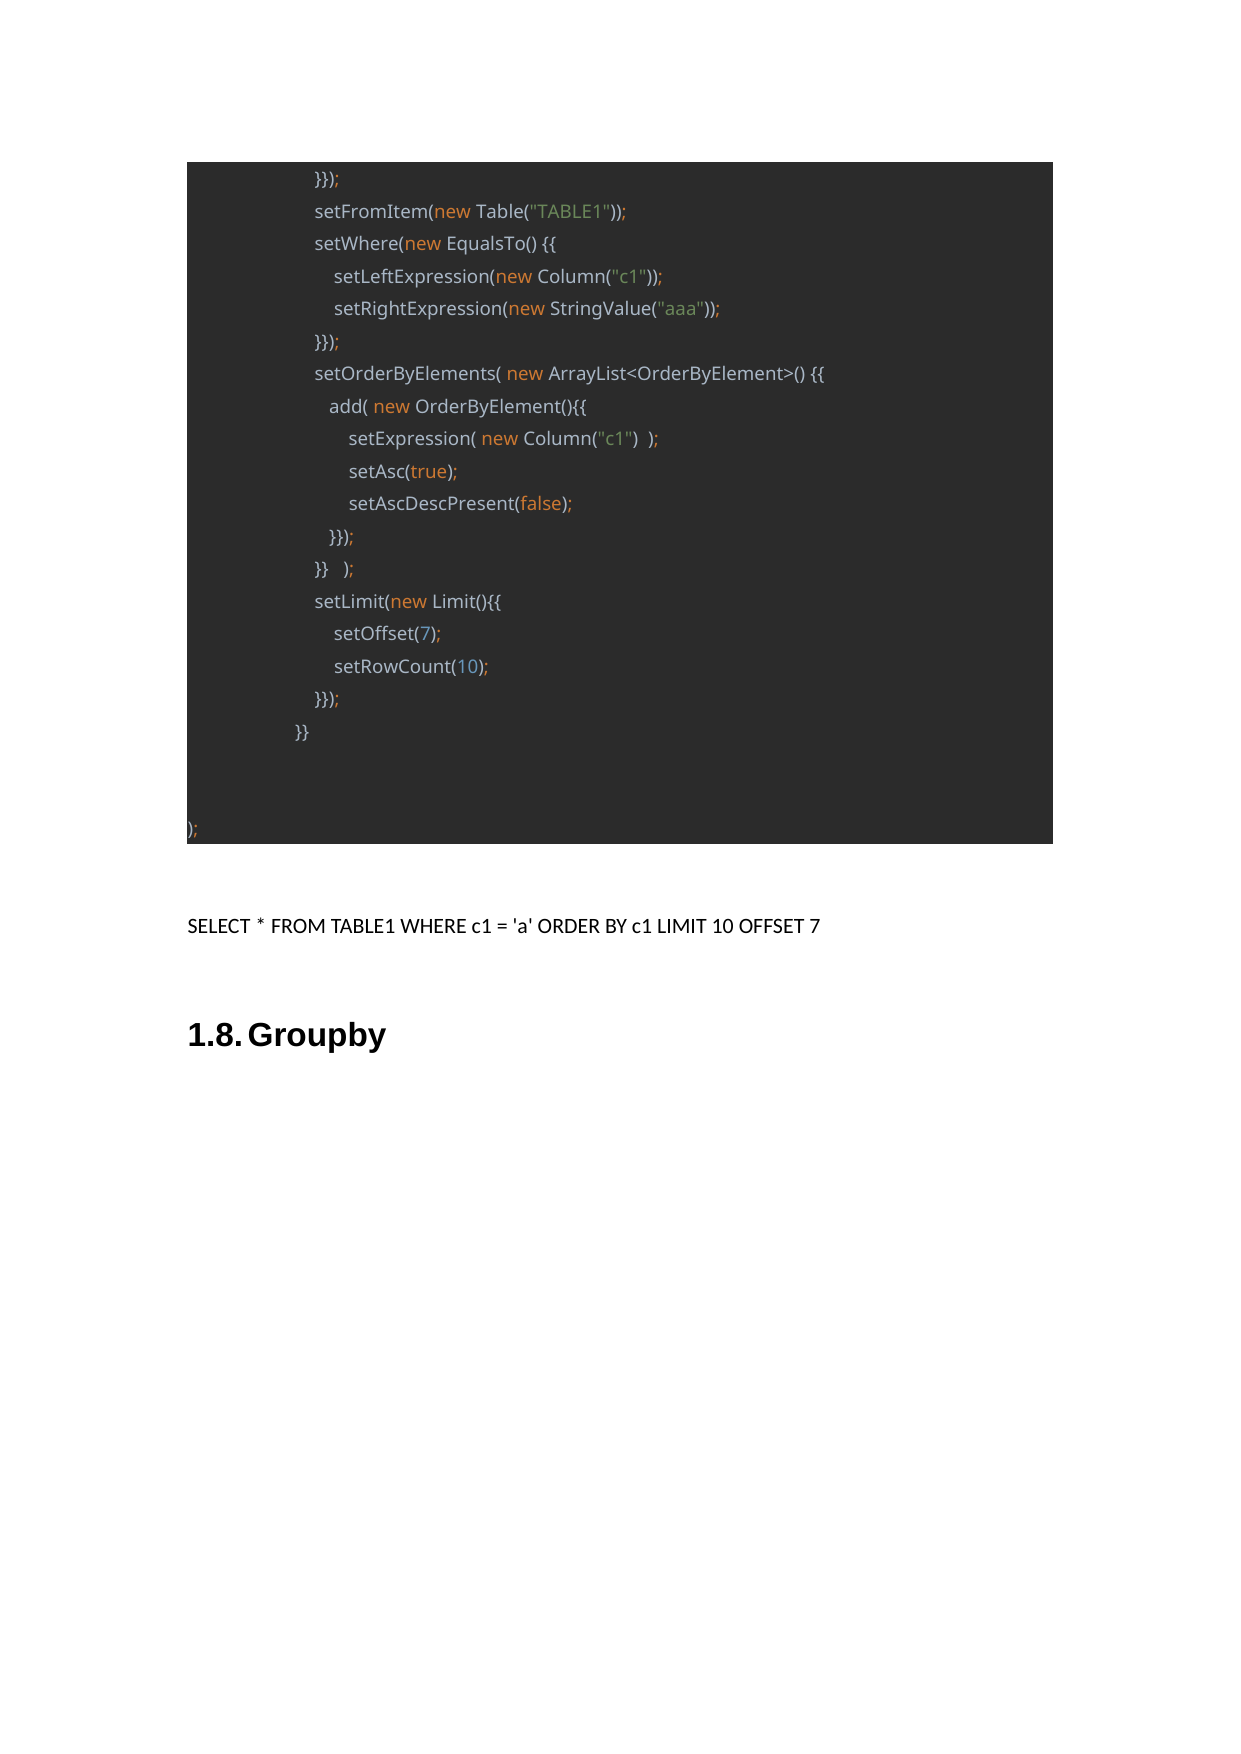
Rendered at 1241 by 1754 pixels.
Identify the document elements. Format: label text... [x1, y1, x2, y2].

subtitle Groupby [187, 1002, 1053, 1067]
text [187, 162, 1053, 844]
text SELECT * FROM TABLE1 WHERE c1 = 'a' ORDER BY c1 LIMIT 10 OFFSET 7 [187, 909, 1053, 942]
